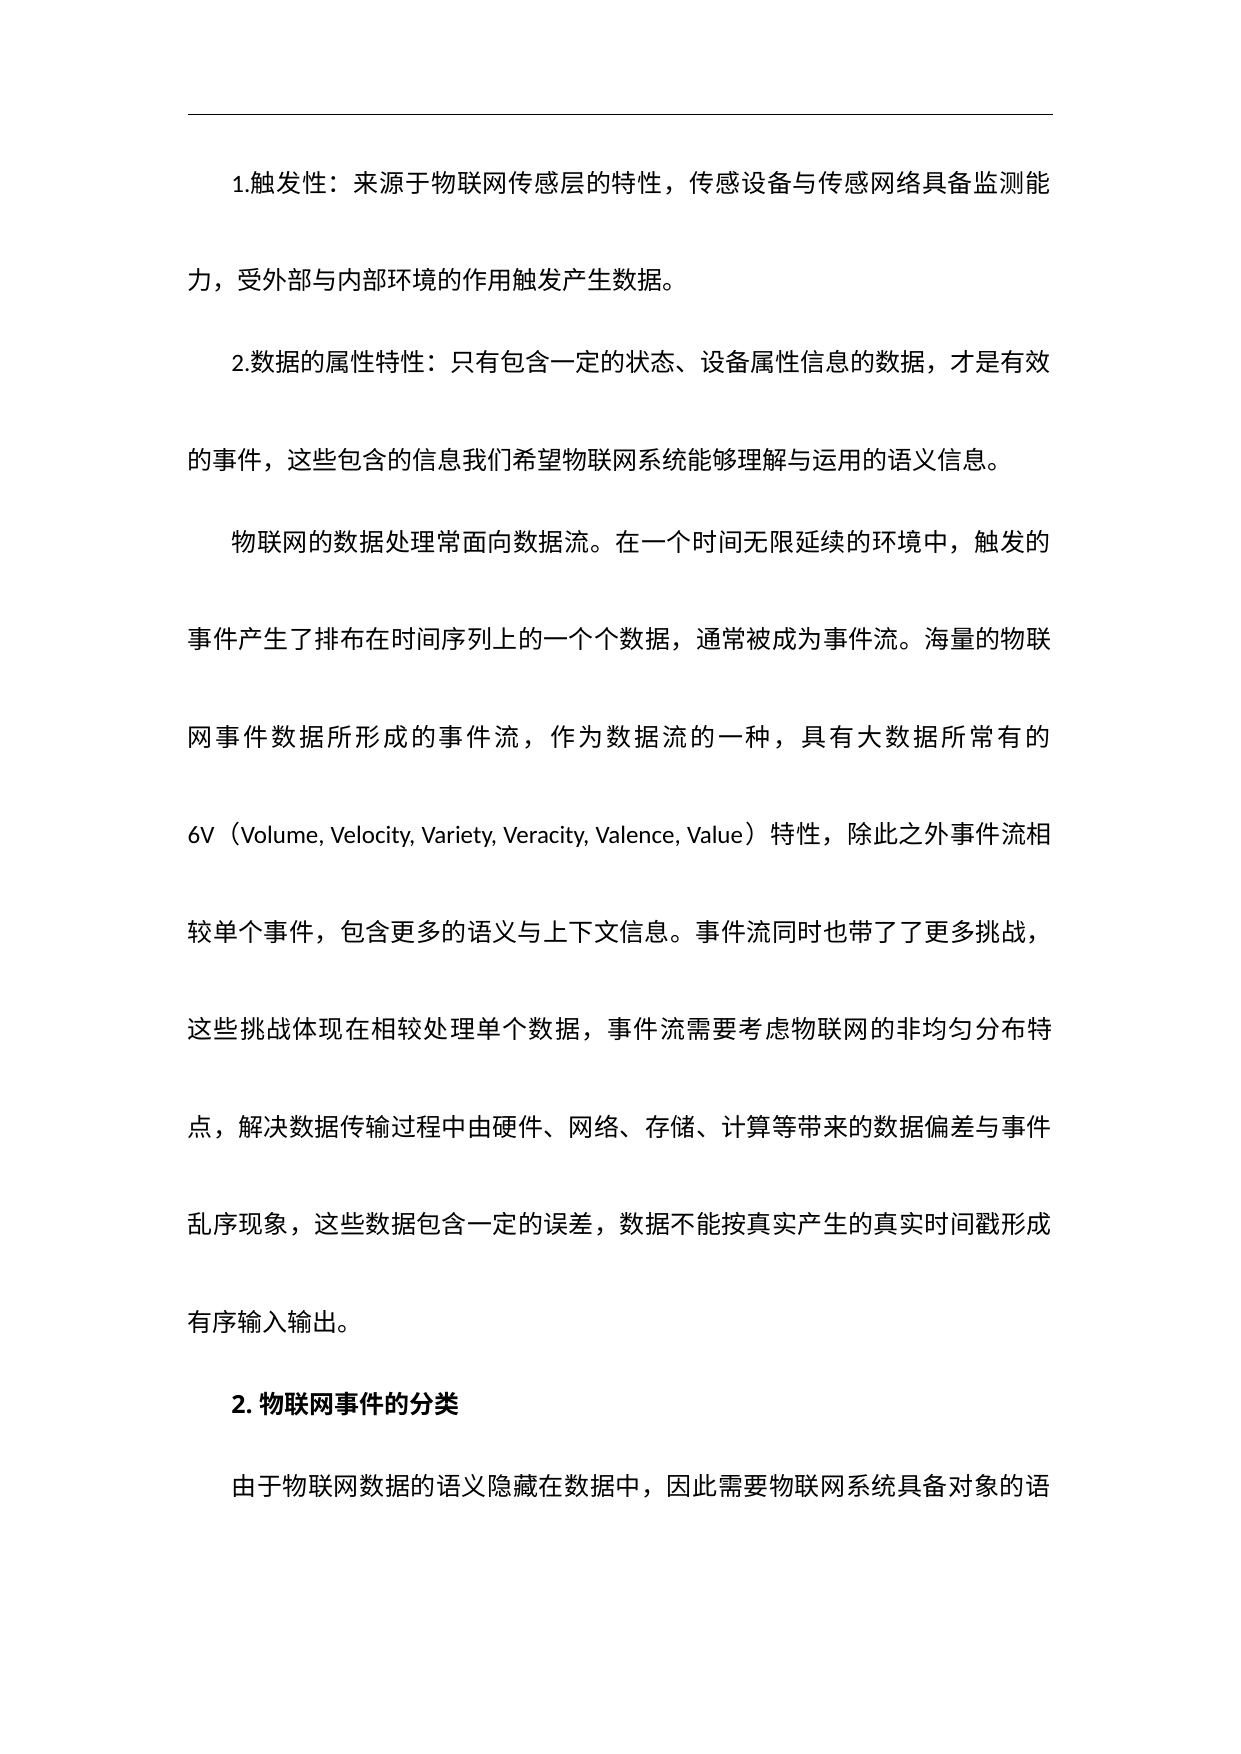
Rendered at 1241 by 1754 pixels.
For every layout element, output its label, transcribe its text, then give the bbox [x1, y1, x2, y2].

list 数据的属性特性：只有包含一定的状态、设备属性信息的数据，才是有效的事件，这些包含的信息我们希望物联网系统能够理解与运用的语义信息。 [187, 329, 1053, 492]
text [187, 1453, 1053, 1518]
list 触发性：来源于物联网传感层的特性，传感设备与传感网络具备监测能力，受外部与内部环境的作用触发产生数据。 [187, 150, 1053, 312]
text 2. 物联网事件的分类 [187, 1371, 1053, 1436]
text 物联网的数据处理常面向数据流。在一个时间无限延续的环境中，触发的事件产生了排布在时间序列上的一个个数据，通常被成为事件流。海量的物联网事件数据所形成的事件流，作为数据流的一种，具有大数据所常有的6V（Volume, Velocity, Variety, Veracity, Valence, Value）特性，除此之外事件流相较单个事件，包含更多的语义与上下文信息。事件流同时也带了了更多挑战，这些挑战体现在相较处理单个数据，事件流需要考虑物联网的非均匀分布特点，解决数据传输过程中由硬件、网络、存储、计算等带来的数据偏差与事件乱序现象，这些数据包含一定的误差，数据不能按真实产生的真实时间戳形成有序输入输出。 [187, 509, 1053, 1354]
